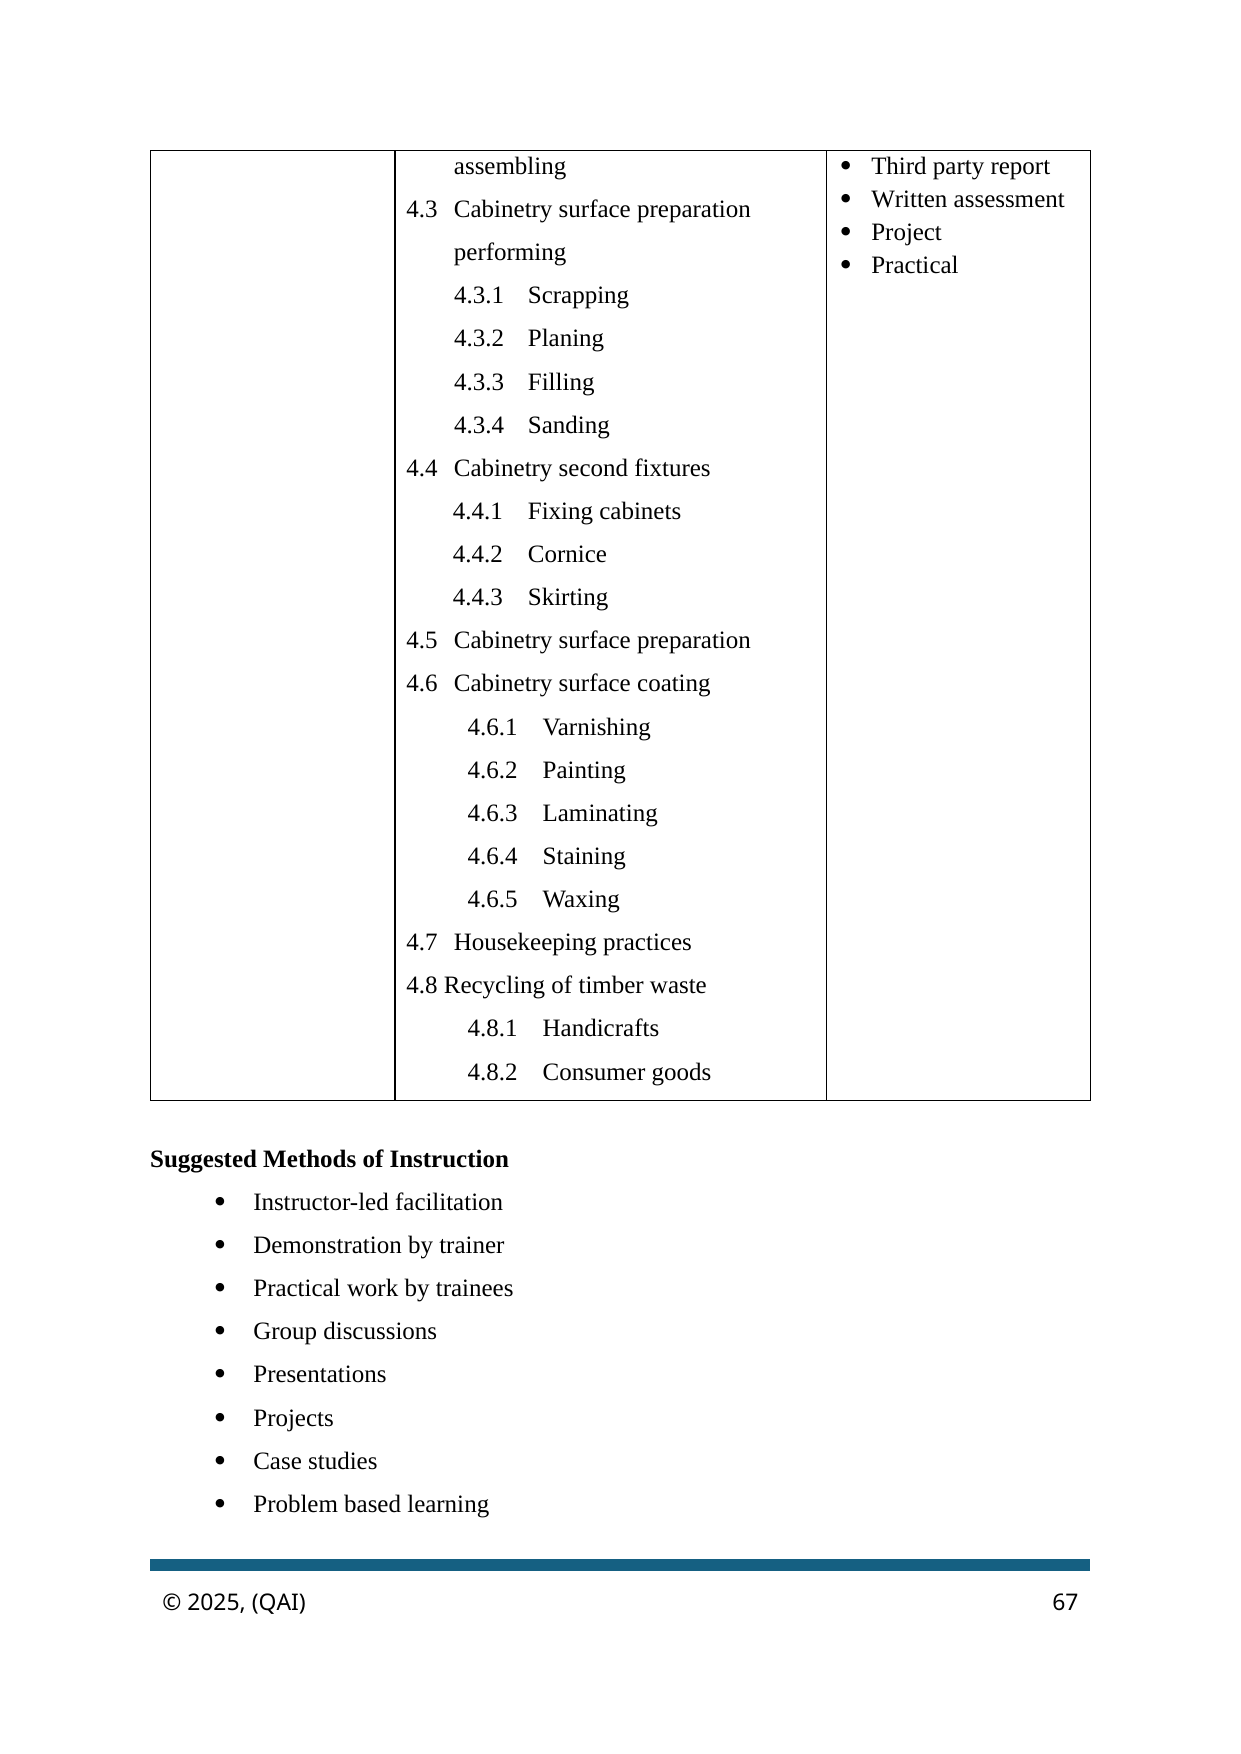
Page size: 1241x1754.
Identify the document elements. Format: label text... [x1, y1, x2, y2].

text Suggested Methods of Instruction [150, 1144, 1090, 1173]
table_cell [827, 151, 1090, 1100]
list Group discussions [216, 1316, 1090, 1345]
list Case studies [216, 1446, 1090, 1474]
list Demonstration by trainer [216, 1230, 1090, 1259]
list Projects [216, 1403, 1090, 1431]
list Presentations [216, 1359, 1090, 1388]
list Practical work by trainees [216, 1273, 1090, 1302]
list Instructor-led facilitation [216, 1187, 1090, 1216]
list Problem based learning [216, 1489, 1090, 1518]
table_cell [151, 151, 394, 1100]
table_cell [396, 151, 826, 1100]
